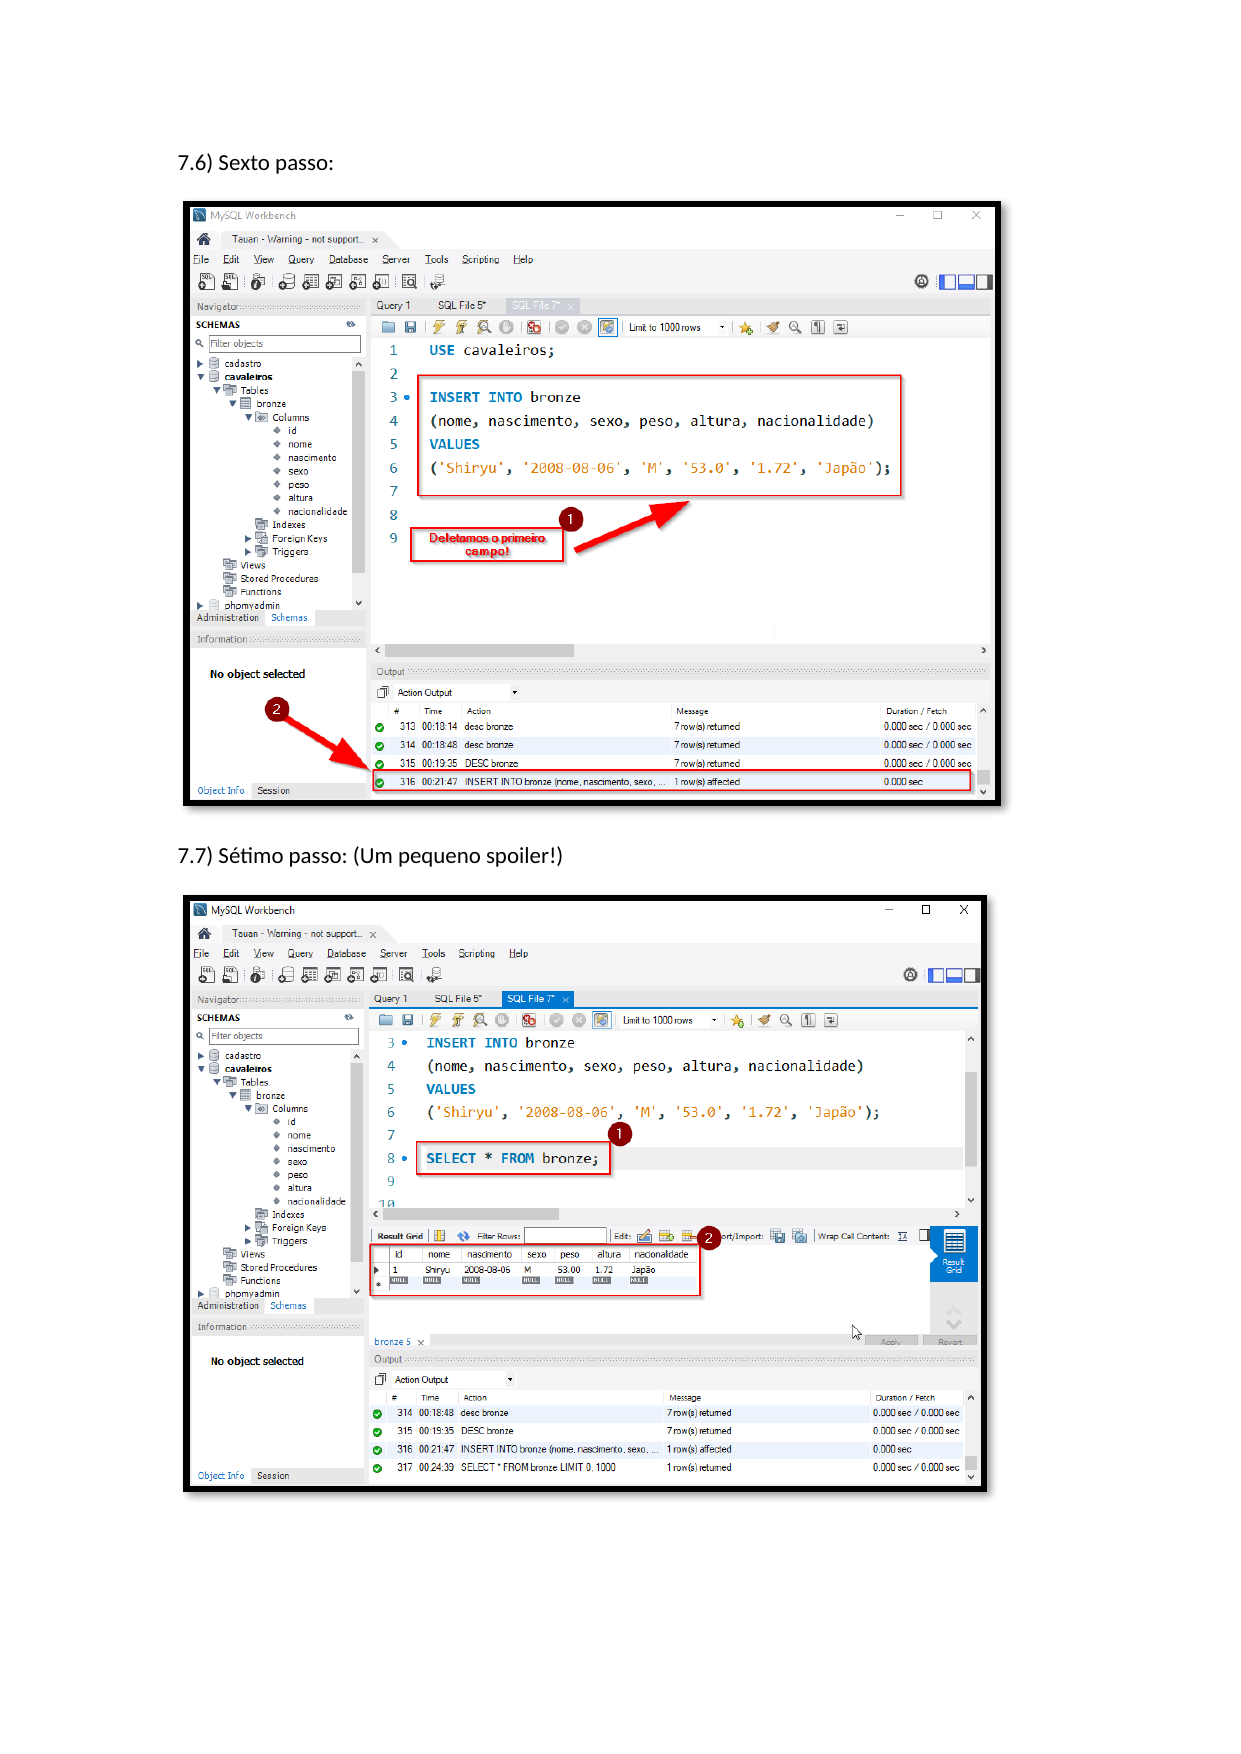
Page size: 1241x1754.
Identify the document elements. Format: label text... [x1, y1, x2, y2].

picture [190, 901, 981, 1486]
text 7.7) Sétimo passo: (Um pequeno spoiler!) [177, 842, 1063, 870]
picture [190, 207, 995, 800]
text 7.6) Sexto passo: [177, 148, 1063, 176]
